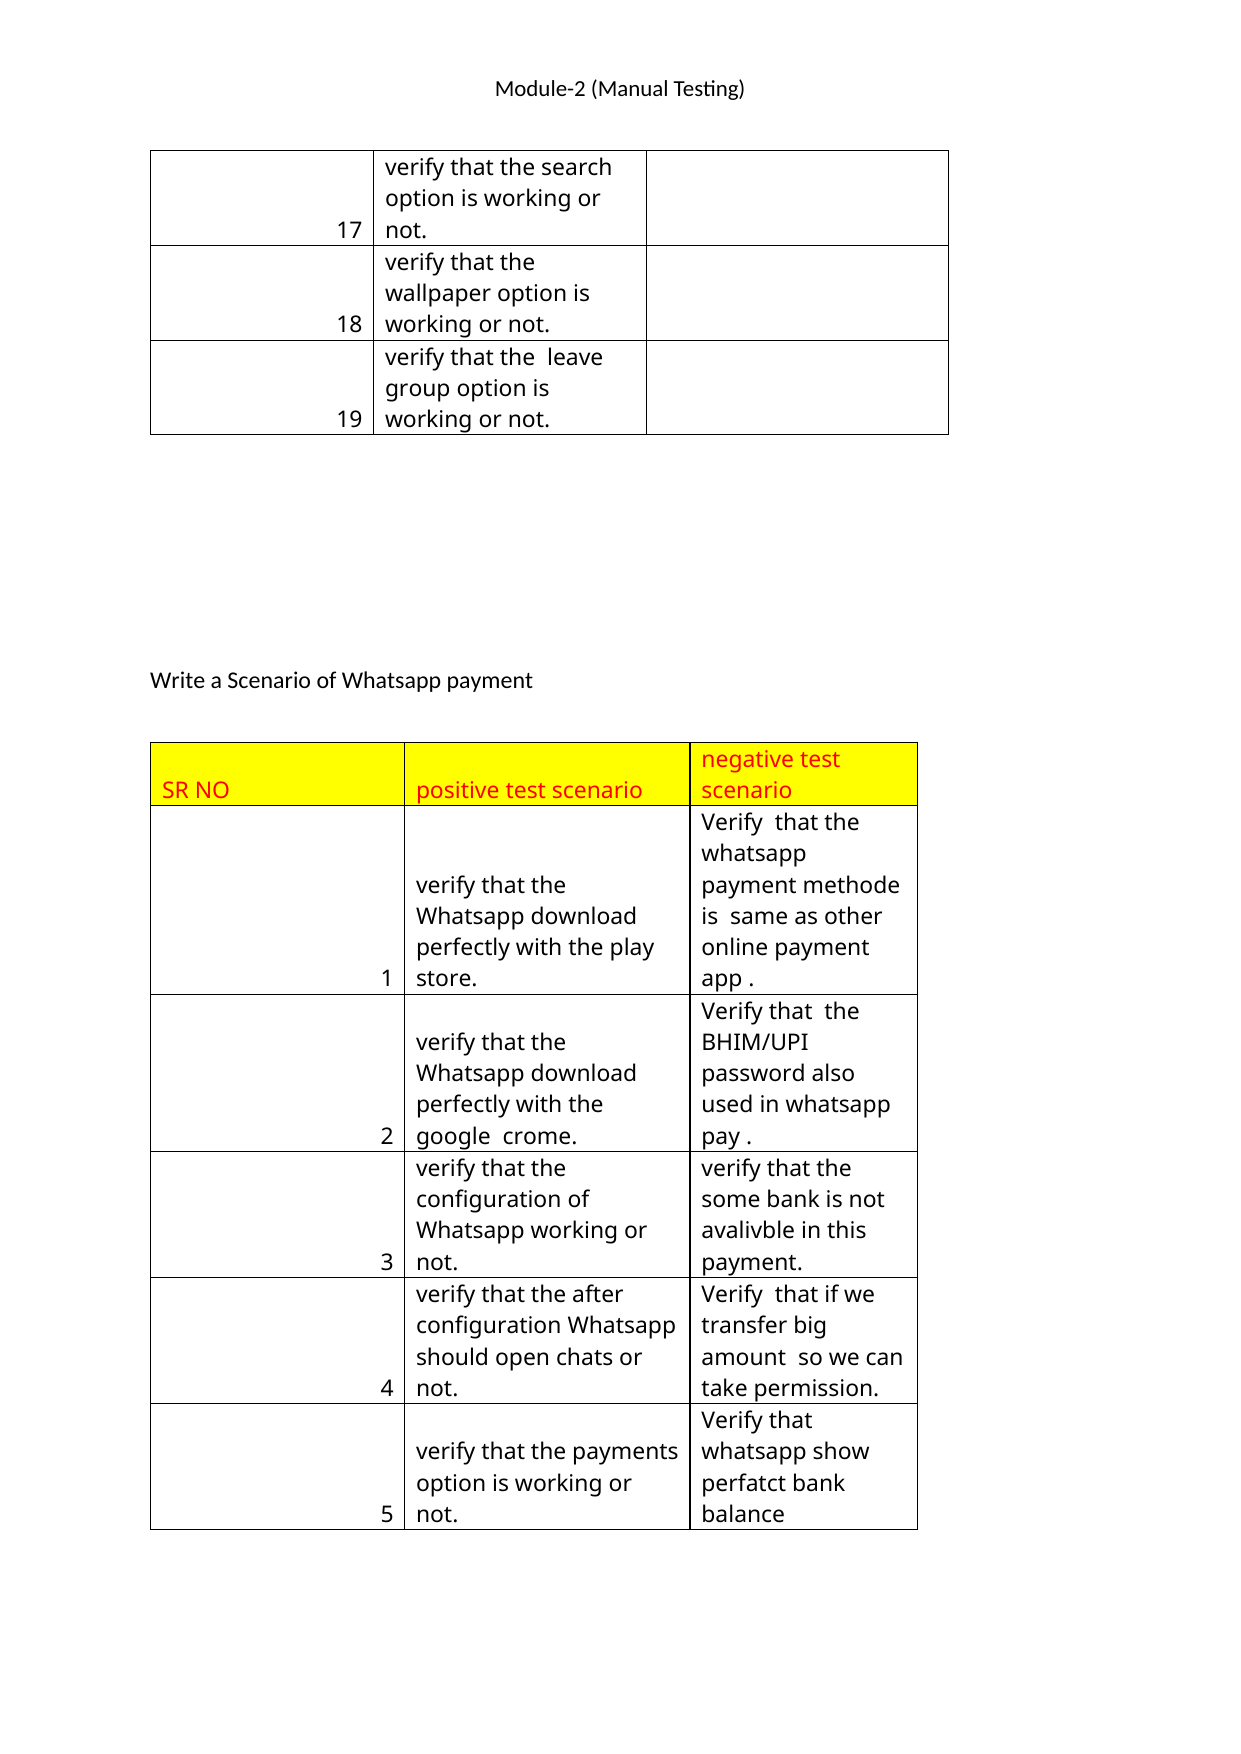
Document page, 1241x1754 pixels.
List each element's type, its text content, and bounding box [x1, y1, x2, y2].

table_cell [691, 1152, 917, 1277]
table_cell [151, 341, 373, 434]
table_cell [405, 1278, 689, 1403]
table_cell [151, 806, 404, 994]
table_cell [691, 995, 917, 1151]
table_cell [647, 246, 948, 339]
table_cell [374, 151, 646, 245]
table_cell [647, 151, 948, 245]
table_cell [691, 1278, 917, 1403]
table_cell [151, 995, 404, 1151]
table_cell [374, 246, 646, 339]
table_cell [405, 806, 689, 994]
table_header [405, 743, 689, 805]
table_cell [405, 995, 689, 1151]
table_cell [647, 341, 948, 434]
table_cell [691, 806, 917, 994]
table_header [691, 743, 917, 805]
text Write a Scenario of Whatsapp payment [150, 665, 1090, 695]
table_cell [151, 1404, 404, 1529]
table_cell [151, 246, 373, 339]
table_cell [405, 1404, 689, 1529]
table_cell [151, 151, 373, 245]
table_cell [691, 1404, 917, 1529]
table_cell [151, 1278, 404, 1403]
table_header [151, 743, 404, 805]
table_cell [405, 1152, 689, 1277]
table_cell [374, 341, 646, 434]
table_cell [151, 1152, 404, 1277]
